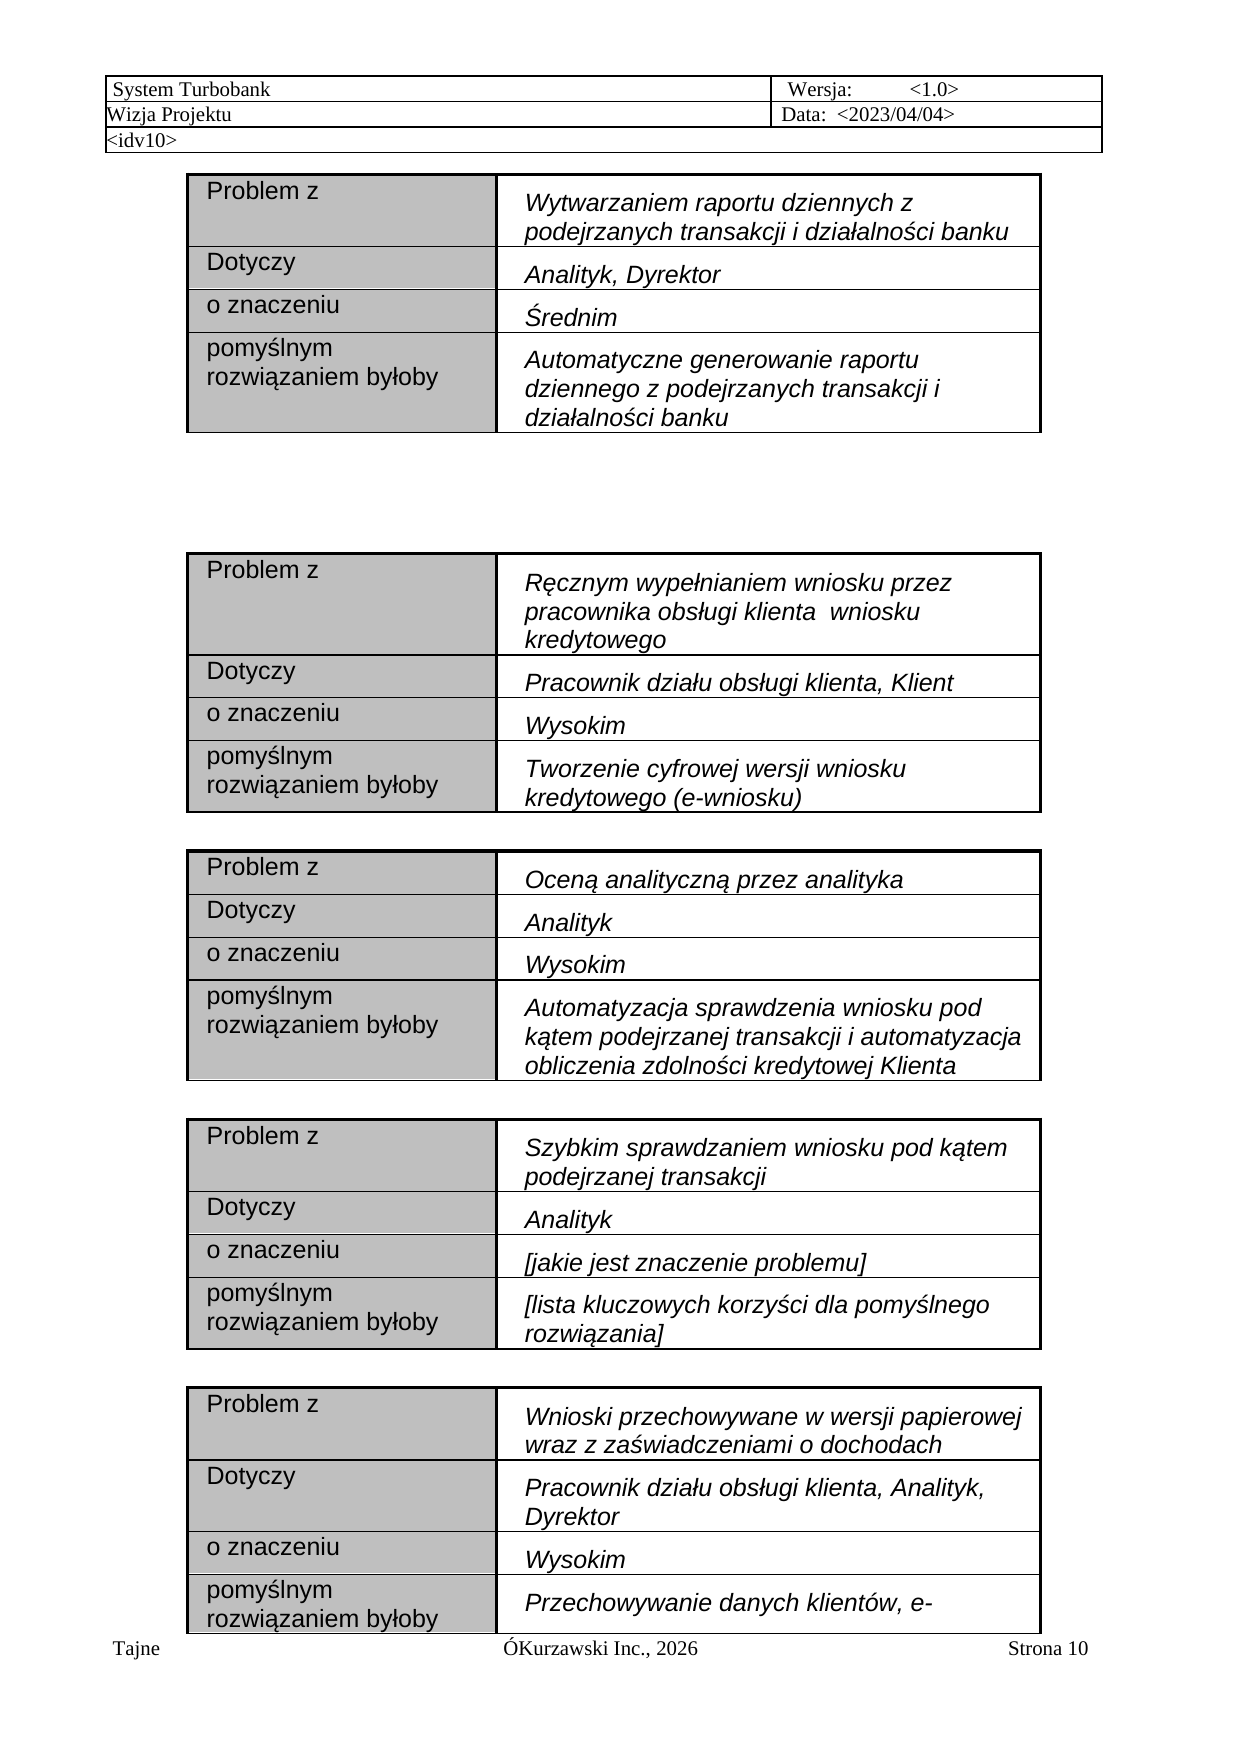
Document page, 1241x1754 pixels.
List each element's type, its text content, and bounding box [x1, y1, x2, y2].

table_header Wnioski przechowywane w wersji papierowej wraz z zaświadczeniami o dochodach [498, 1389, 1039, 1459]
table_cell pomyślnym rozwiązaniem byłoby [189, 1575, 495, 1632]
table_cell Analityk, Dyrektor [498, 247, 1039, 288]
table_cell o znaczeniu [189, 290, 495, 331]
table_header Ręcznym wypełnianiem wniosku przez pracownika obsługi klienta wniosku kredytowego [498, 555, 1039, 654]
table_header Problem z [189, 555, 495, 654]
table_cell [lista kluczowych korzyści dla pomyślnego rozwiązania] [498, 1278, 1039, 1348]
table_cell Analityk [498, 895, 1039, 936]
table_cell o znaczeniu [189, 1532, 495, 1573]
table_cell Przechowywanie danych klientów, e-wniosków oraz raportów w wersji cyfrowej w systemie informatycznym [498, 1575, 1039, 1632]
table_cell Analityk [498, 1192, 1039, 1233]
table_cell Wysokim [498, 1532, 1039, 1573]
table_cell [jakie jest znaczenie problemu] [498, 1235, 1039, 1276]
table_cell pomyślnym rozwiązaniem byłoby [189, 741, 495, 811]
table_cell Dotyczy [189, 247, 495, 288]
table_cell o znaczeniu [189, 1235, 495, 1276]
table_cell pomyślnym rozwiązaniem byłoby [189, 1278, 495, 1348]
table_cell Dotyczy [189, 1192, 495, 1233]
table_header Problem z [189, 853, 495, 894]
table_cell Pracownik działu obsługi klienta, Analityk, Dyrektor [498, 1461, 1039, 1531]
table_cell Tworzenie cyfrowej wersji wniosku kredytowego (e-wniosku) [498, 741, 1039, 811]
table_cell o znaczeniu [189, 938, 495, 979]
table_header Problem z [189, 1389, 495, 1459]
table_cell Pracownik działu obsługi klienta, Klient [498, 656, 1039, 697]
table_cell Dotyczy [189, 1461, 495, 1531]
table_header Problem z [189, 176, 495, 246]
table_cell Średnim [498, 290, 1039, 331]
table_cell o znaczeniu [189, 698, 495, 740]
table_cell pomyślnym rozwiązaniem byłoby [189, 333, 495, 432]
table_cell Wysokim [498, 938, 1039, 979]
table_cell Automatyczne generowanie raportu dziennego z podejrzanych transakcji i działalności banku [498, 333, 1039, 432]
table_header Oceną analityczną przez analityka [498, 853, 1039, 894]
table_header Szybkim sprawdzaniem wniosku pod kątem podejrzanej transakcji [498, 1121, 1039, 1191]
table_cell Dotyczy [189, 656, 495, 697]
table_header Problem z [189, 1121, 495, 1191]
table_cell Automatyzacja sprawdzenia wniosku pod kątem podejrzanej transakcji i automatyzacja obliczenia zdolności kredytowej Klienta [498, 981, 1039, 1079]
table_header Wytwarzaniem raportu dziennych z podejrzanych transakcji i działalności banku [498, 176, 1039, 246]
table_cell Wysokim [498, 698, 1039, 740]
table_cell Dotyczy [189, 895, 495, 936]
table_cell pomyślnym rozwiązaniem byłoby [189, 981, 495, 1079]
